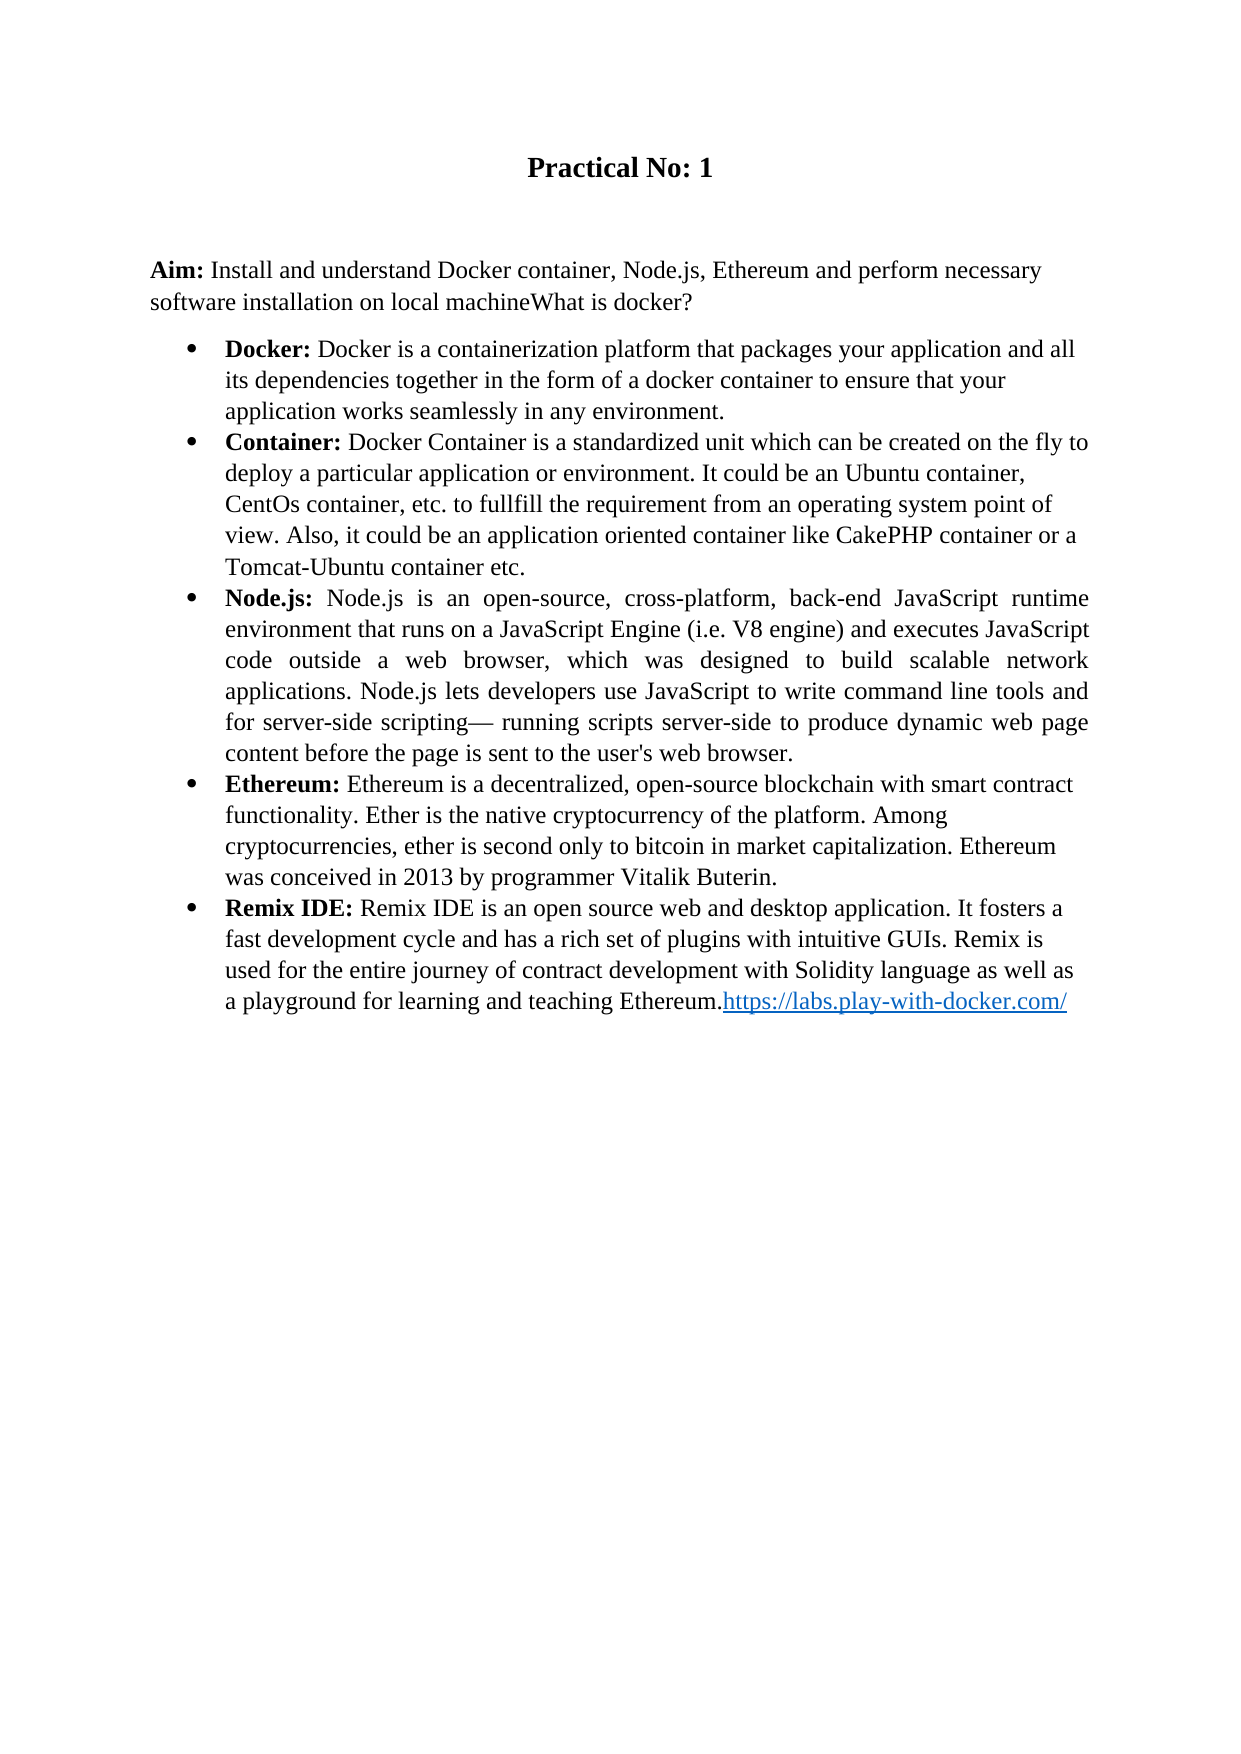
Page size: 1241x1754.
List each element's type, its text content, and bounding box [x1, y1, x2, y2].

list Node.js: Node.js is an open-source, cross-platform, back-end JavaScript runtime environment that runs on a JavaScript Engine (i.e. V8 engine) and executes JavaScript code outside a web browser, which was designed to build scalable network applications. Node.js lets developers use JavaScript to write command line tools and for server-side scripting— running scripts server-side to produce dynamic web page content before the page is sent to the user's web browser. [187, 583, 1090, 767]
list Remix IDE: Remix IDE is an open source web and desktop application. It fosters a fast development cycle and has a rich set of plugins with intuitive GUIs. Remix is used for the entire journey of contract development with Solidity language as well as a playground for learning and teaching Ethereum.https://labs.play-with-docker.com/ [187, 893, 1090, 1015]
text Practical No: 1 [150, 150, 1090, 183]
list Docker: Docker is a containerization platform that packages your application and all its dependencies together in the form of a docker container to ensure that your application works seamlessly in any environment. [187, 334, 1090, 425]
text Aim: Install and understand Docker container, Node.js, Ethereum and perform necessary software installation on local machineWhat is docker? [150, 256, 1090, 315]
list Container: Docker Container is a standardized unit which can be created on the fly to deploy a particular application or environment. It could be an Ubuntu container, CentOs container, etc. to fullfill the requirement from an operating system point of view. Also, it could be an application oriented container like CakePHP container or a Tomcat-Ubuntu container etc. [187, 427, 1090, 580]
list Ethereum: Ethereum is a decentralized, open-source blockchain with smart contract functionality. Ether is the native cryptocurrency of the platform. Among cryptocurrencies, ether is second only to bitcoin in market capitalization. Ethereum was conceived in 2013 by programmer Vitalik Buterin. [187, 769, 1090, 891]
